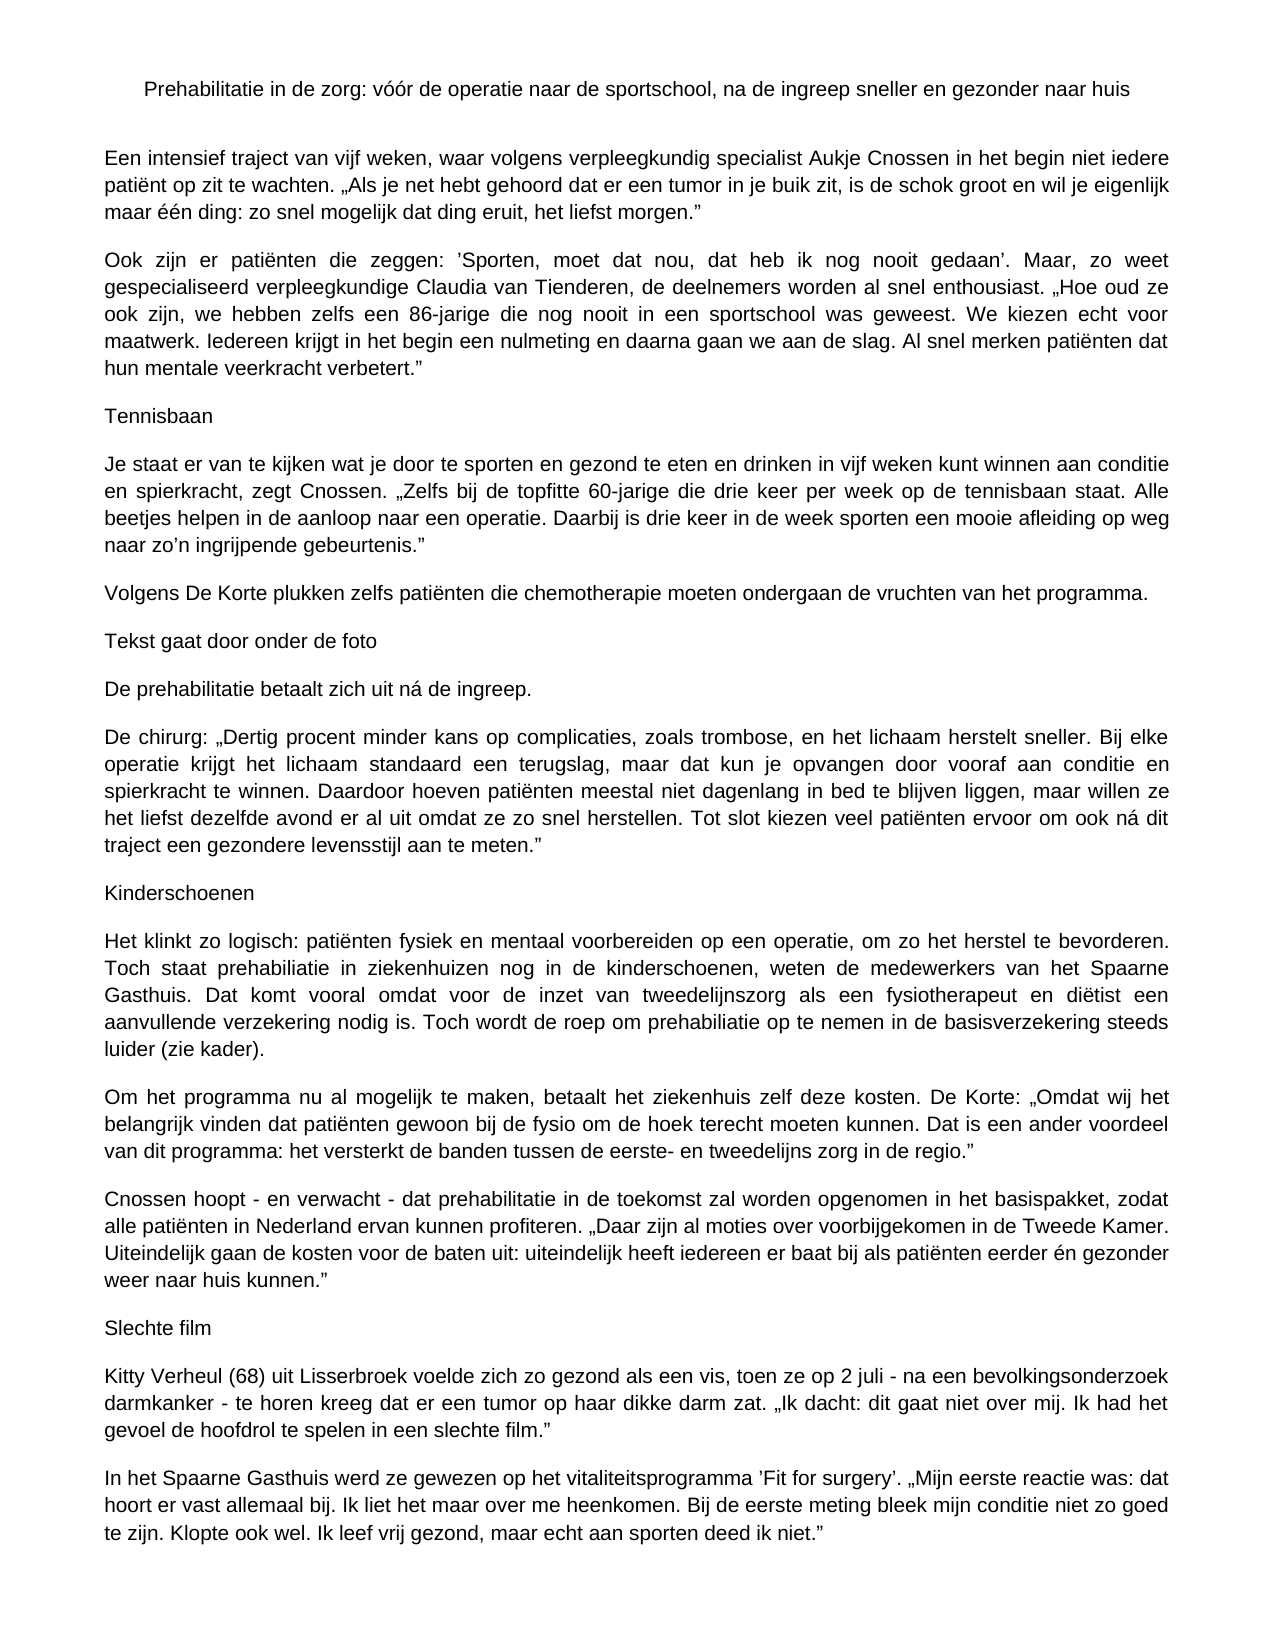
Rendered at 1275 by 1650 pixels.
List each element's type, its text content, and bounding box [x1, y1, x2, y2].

text De chirurg: „Dertig procent minder kans op complicaties, zoals trombose, en het lichaam herstelt sneller. Bij elke operatie krijgt het lichaam standaard een terugslag, maar dat kun je opvangen door vooraf aan conditie en spierkracht te winnen. Daardoor hoeven patiënten meestal niet dagenlang in bed te blijven liggen, maar willen ze het liefst dezelfde avond er al uit omdat ze zo snel herstellen. Tot slot kiezen veel patiënten ervoor om ook ná dit traject een gezondere levensstijl aan te meten.” [104, 721, 1171, 857]
text Cnossen hoopt - en verwacht - dat prehabilitatie in de toekomst zal worden opgenomen in het basispakket, zodat alle patiënten in Nederland ervan kunnen profiteren. „Daar zijn al moties over voorbijgekomen in de Tweede Kamer. Uiteindelijk gaan de kosten voor de baten uit: uiteindelijk heeft iedereen er baat bij als patiënten eerder én gezonder weer naar huis kunnen.” [104, 1184, 1171, 1292]
text Ook zijn er patiënten die zeggen: ’Sporten, moet dat nou, dat heb ik nog nooit gedaan’. Maar, zo weet gespecialiseerd verpleegkundige Claudia van Tienderen, de deelnemers worden al snel enthousiast. „Hoe oud ze ook zijn, we hebben zelfs een 86-jarige die nog nooit in een sportschool was geweest. We kiezen echt voor maatwerk. Iedereen krijgt in het begin een nulmeting en daarna gaan we aan de slag. Al snel merken patiënten dat hun mentale veerkracht verbetert.” [104, 244, 1171, 380]
text Tennisbaan [104, 401, 1171, 428]
text De prehabilitatie betaalt zich uit ná de ingreep. [104, 673, 1171, 701]
text Kitty Verheul (68) uit Lisserbroek voelde zich zo gezond als een vis, toen ze op 2 juli - na een bevolkingsonderzoek darmkanker - te horen kreeg dat er een tumor op haar dikke darm zat. „Ik dacht: dit gaat niet over mij. Ik had het gevoel de hoofdrol te spelen in een slechte film.” [104, 1361, 1171, 1442]
text Volgens De Korte plukken zelfs patiënten die chemotherapie moeten ondergaan de vruchten van het programma. [104, 578, 1171, 605]
text Je staat er van te kijken wat je door te sporten en gezond te eten en drinken in vijf weken kunt winnen aan conditie en spierkracht, zegt Cnossen. „Zelfs bij de topfitte 60-jarige die drie keer per week op de tennisbaan staat. Alle beetjes helpen in de aanloop naar een operatie. Daarbij is drie keer in de week sporten een mooie afleiding op weg naar zo’n ingrijpende gebeurtenis.” [104, 448, 1171, 557]
text Het klinkt zo logisch: patiënten fysiek en mentaal voorbereiden op een operatie, om zo het herstel te bevorderen. Toch staat prehabiliatie in ziekenhuizen nog in de kinderschoenen, weten de medewerkers van het Spaarne Gasthuis. Dat komt vooral omdat voor de inzet van tweedelijnszorg als een fysiotherapeut en diëtist een aanvullende verzekering nodig is. Toch wordt de roep om prehabiliatie op te nemen in de basisverzekering steeds luider (zie kader). [104, 926, 1171, 1061]
text Slechte film [104, 1313, 1171, 1340]
text In het Spaarne Gasthuis werd ze gewezen op het vitaliteitsprogramma ’Fit for surgery’. „Mijn eerste reactie was: dat hoort er vast allemaal bij. Ik liet het maar over me heenkomen. Bij de eerste meting bleek mijn conditie niet zo goed te zijn. Klopte ook wel. Ik leef vrij gezond, maar echt aan sporten deed ik niet.” [104, 1463, 1171, 1544]
text Tekst gaat door onder de foto [104, 626, 1171, 653]
text Een intensief traject van vijf weken, waar volgens verpleegkundig specialist Aukje Cnossen in het begin niet iedere patiënt op zit te wachten. „Als je net hebt gehoord dat er een tumor in je buik zit, is de schok groot en wil je eigenlijk maar één ding: zo snel mogelijk dat ding eruit, het liefst morgen.” [104, 142, 1171, 223]
text Kinderschoenen [104, 878, 1171, 905]
text Om het programma nu al mogelijk te maken, betaalt het ziekenhuis zelf deze kosten. De Korte: „Omdat wij het belangrijk vinden dat patiënten gewoon bij de fysio om de hoek terecht moeten kunnen. Dat is een ander voordeel van dit programma: het versterkt de banden tussen de eerste- en tweedelijns zorg in de regio.” [104, 1082, 1171, 1163]
